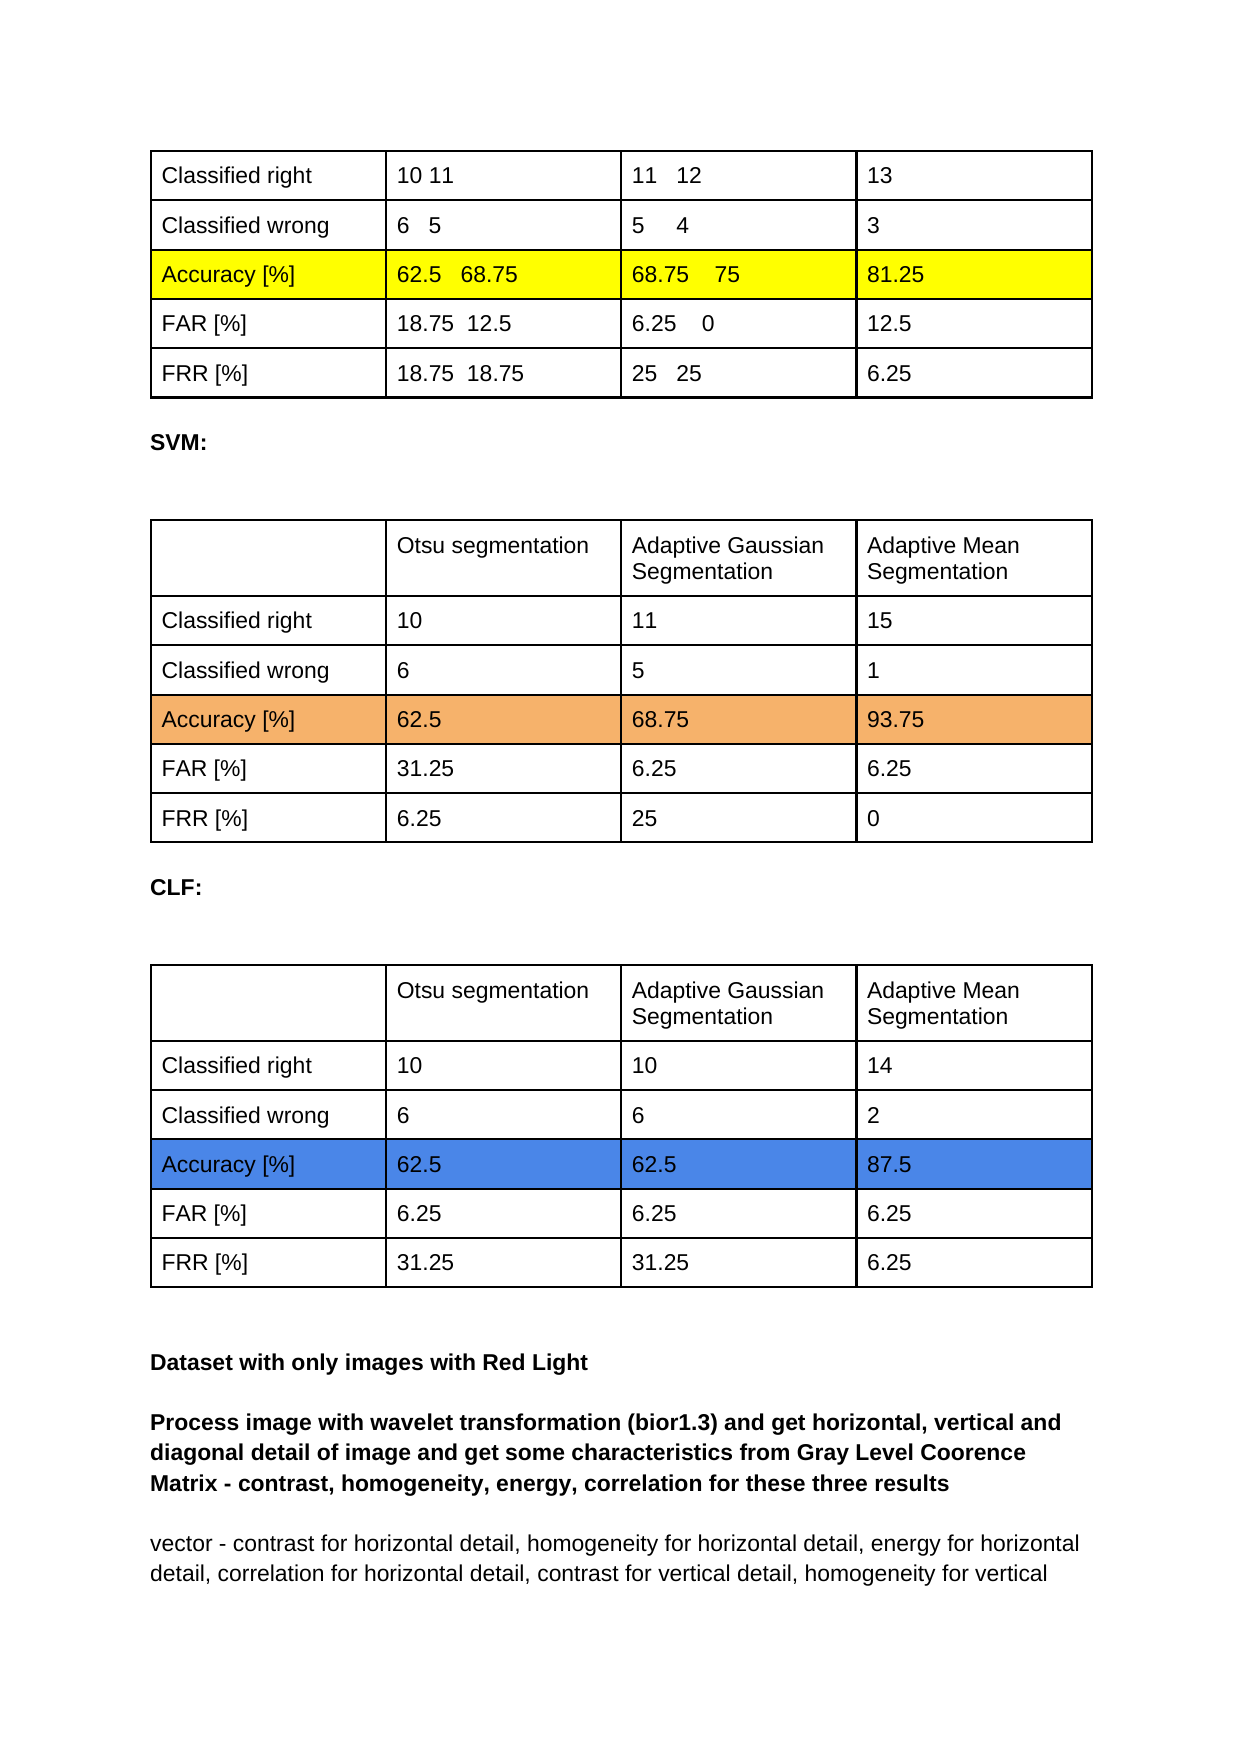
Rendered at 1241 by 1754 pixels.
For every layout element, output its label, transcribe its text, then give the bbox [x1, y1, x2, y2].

table_cell FAR [%] [152, 1190, 385, 1237]
table_cell 14 [858, 1042, 1091, 1089]
table_cell FAR [%] [152, 300, 385, 347]
table_cell 1 [858, 646, 1091, 693]
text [150, 1530, 1090, 1586]
table_cell 5 [622, 646, 855, 693]
table_cell 5 4 [622, 201, 855, 248]
table_cell 6.25 [858, 745, 1091, 792]
table_cell 10 [387, 597, 620, 644]
table_cell Classified right [152, 1042, 385, 1089]
table_header [152, 521, 385, 595]
table_cell 62.5 68.75 [387, 251, 620, 298]
table_header Adaptive Mean Segmentation [858, 521, 1091, 595]
table_cell 81.25 [858, 251, 1091, 298]
table_cell 68.75 [622, 696, 855, 743]
table_cell Classified wrong [152, 1091, 385, 1138]
table_cell Classified wrong [152, 201, 385, 248]
table_cell 15 [858, 597, 1091, 644]
table_cell 2 [858, 1091, 1091, 1138]
table_cell FRR [%] [152, 1239, 385, 1286]
table_cell 87.5 [858, 1140, 1091, 1188]
table_cell Classified wrong [152, 646, 385, 693]
table_cell 11 [622, 597, 855, 644]
table_cell Classified right [152, 597, 385, 644]
table_cell 6.25 0 [622, 300, 855, 347]
table_cell Accuracy [%] [152, 1140, 385, 1188]
table_header [152, 966, 385, 1040]
table_cell Accuracy [%] [152, 251, 385, 298]
table_cell 6 [387, 646, 620, 693]
table_cell FRR [%] [152, 349, 385, 396]
table_cell Accuracy [%] [152, 696, 385, 743]
table_cell 10 11 [387, 152, 620, 199]
table_cell Classified right [152, 152, 385, 199]
table_cell 3 [858, 201, 1091, 248]
table_cell 62.5 [387, 1140, 620, 1188]
table_cell 12.5 [858, 300, 1091, 347]
table_cell 11 12 [622, 152, 855, 199]
text Process image with wavelet transformation (bior1.3) and get horizontal, vertical and diagonal detail of image and get some characteristics from Gray Level Coorence Matrix - contrast, homogeneity, energy, correlation for these three results [150, 1409, 1090, 1496]
table_cell FRR [%] [152, 794, 385, 841]
table_cell FAR [%] [152, 745, 385, 792]
table_header Adaptive Gaussian Segmentation [622, 521, 855, 595]
table_cell 6.25 [858, 1239, 1091, 1286]
table_cell 31.25 [387, 745, 620, 792]
table_cell 68.75 75 [622, 251, 855, 298]
table_header Adaptive Gaussian Segmentation [622, 966, 855, 1040]
table_cell 6 [387, 1091, 620, 1138]
table_header Adaptive Mean Segmentation [858, 966, 1091, 1040]
table_cell 6.25 [858, 349, 1091, 396]
table_cell 13 [858, 152, 1091, 199]
table_cell 0 [858, 794, 1091, 841]
table_header Otsu segmentation [387, 966, 620, 1040]
table_cell 6 [622, 1091, 855, 1138]
text SVM: [150, 429, 1090, 455]
table_cell 6.25 [858, 1190, 1091, 1237]
table_cell 6.25 [387, 1190, 620, 1237]
table_cell 18.75 18.75 [387, 349, 620, 396]
table_cell 6 5 [387, 201, 620, 248]
table_header Otsu segmentation [387, 521, 620, 595]
table_cell 62.5 [622, 1140, 855, 1188]
table_cell 10 [622, 1042, 855, 1089]
text CLF: [150, 873, 1090, 900]
table_cell 25 25 [622, 349, 855, 396]
table_cell 6.25 [622, 745, 855, 792]
table_cell 31.25 [387, 1239, 620, 1286]
text Dataset with only images with Red Light [150, 1349, 1090, 1375]
table_cell 93.75 [858, 696, 1091, 743]
table_cell 31.25 [622, 1239, 855, 1286]
table_cell 10 [387, 1042, 620, 1089]
table_cell 25 [622, 794, 855, 841]
table_cell 62.5 [387, 696, 620, 743]
table_cell 18.75 12.5 [387, 300, 620, 347]
table_cell 6.25 [622, 1190, 855, 1237]
table_cell 6.25 [387, 794, 620, 841]
